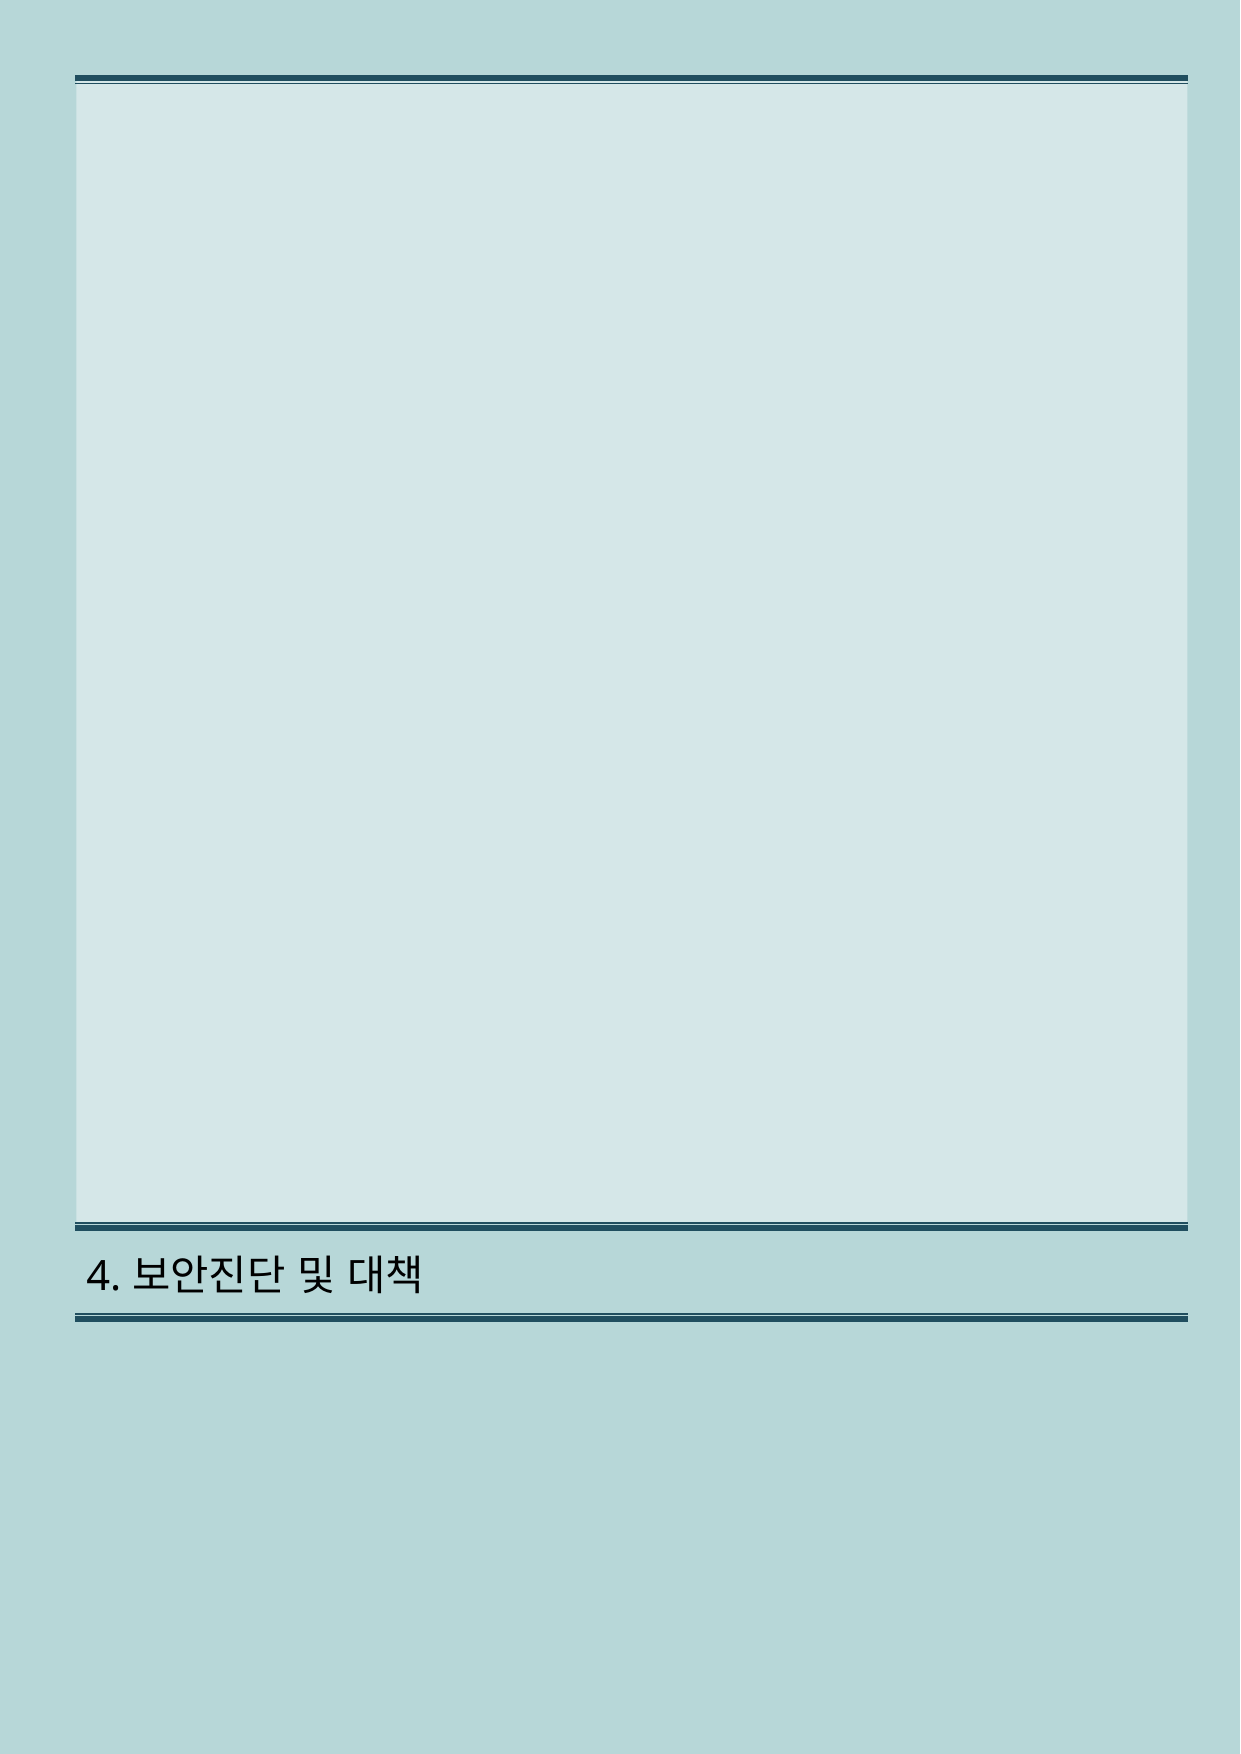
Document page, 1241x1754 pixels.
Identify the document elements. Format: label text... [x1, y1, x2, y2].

table_cell 4. 보안진단 및 대책 [75, 1231, 1188, 1313]
table_cell [75, 84, 1188, 1222]
